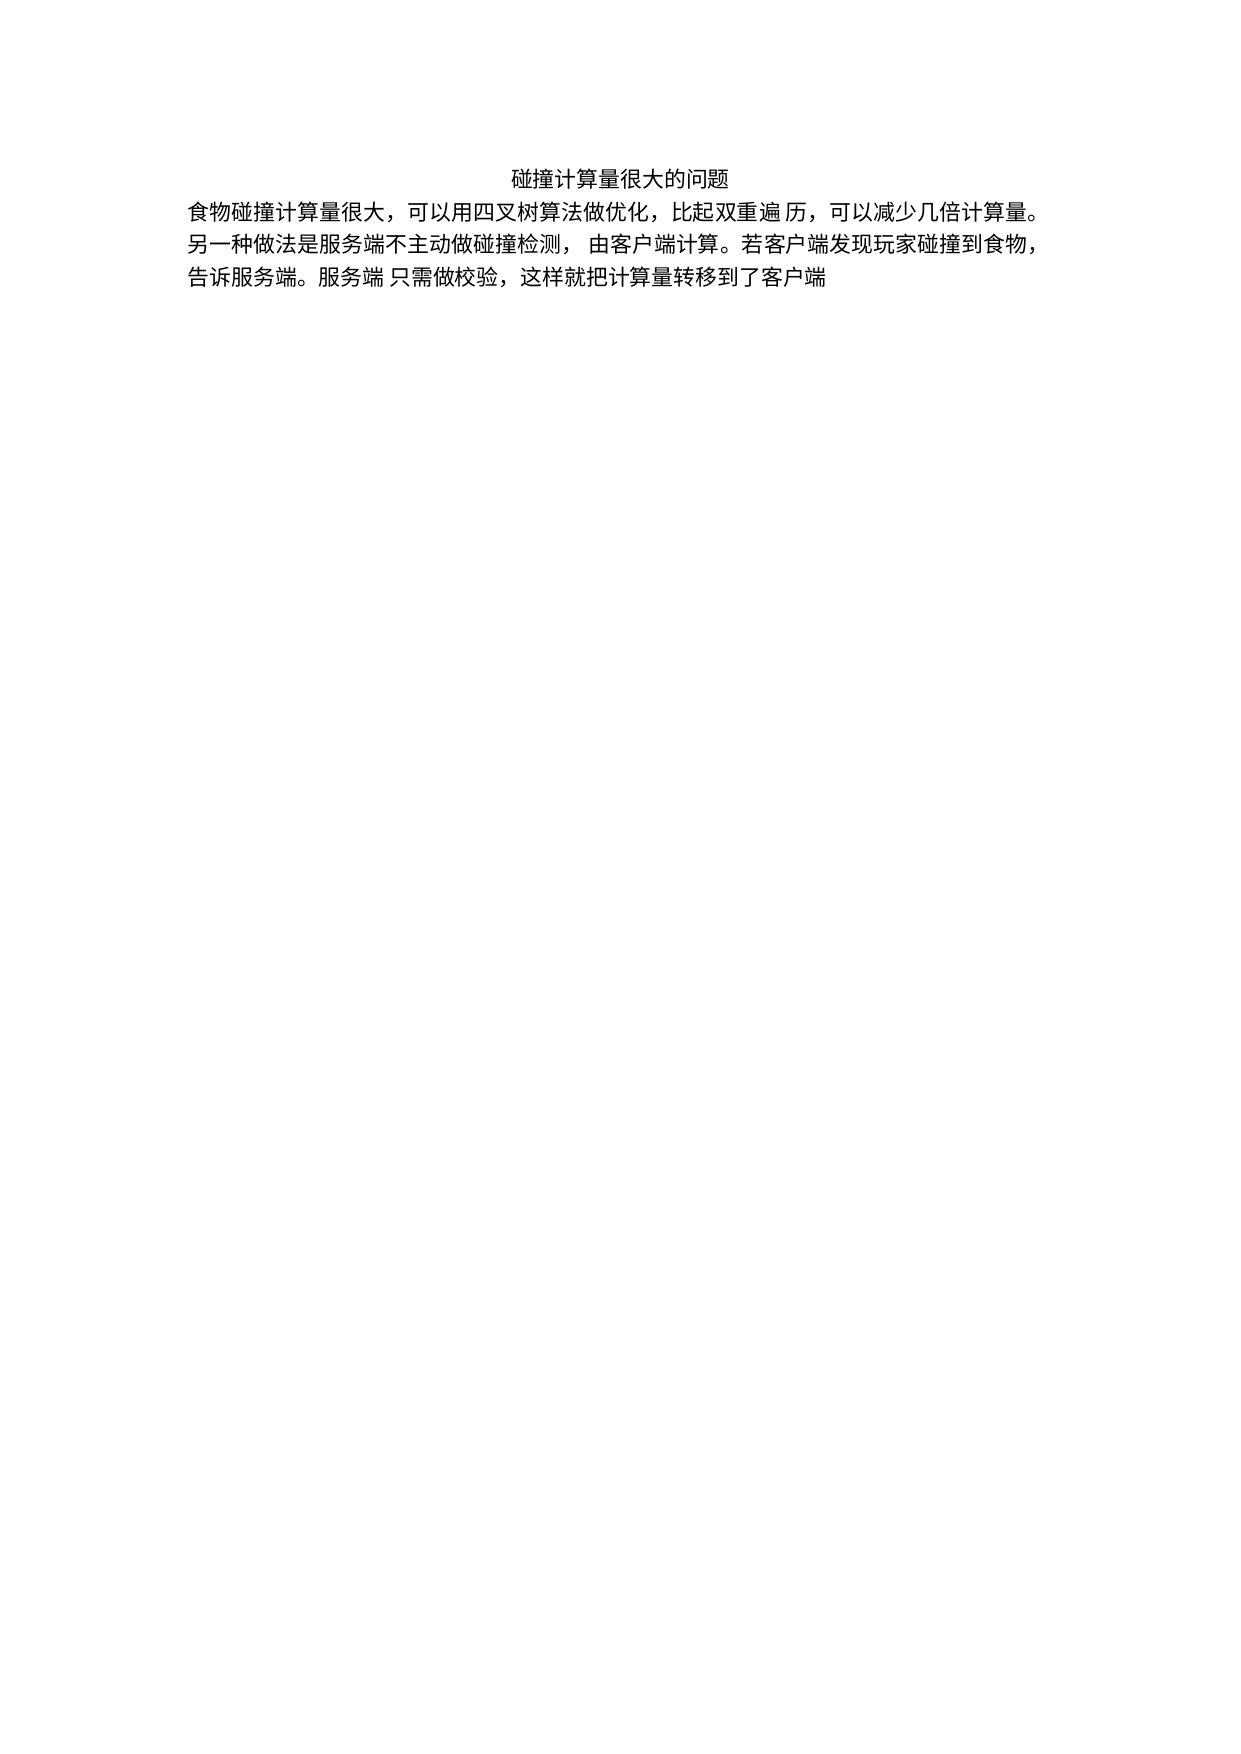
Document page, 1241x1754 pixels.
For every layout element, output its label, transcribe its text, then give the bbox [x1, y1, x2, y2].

text 食物碰撞计算量很大，可以用四叉树算法做优化，比起双重遍 历，可以减少几倍计算量。另一种做法是服务端不主动做碰撞检测， 由客户端计算。若客户端发现玩家碰撞到食物，告诉服务端。服务端 只需做校验，这样就把计算量转移到了客户端 [187, 194, 1053, 292]
text 碰撞计算量很大的问题 [187, 162, 1053, 194]
